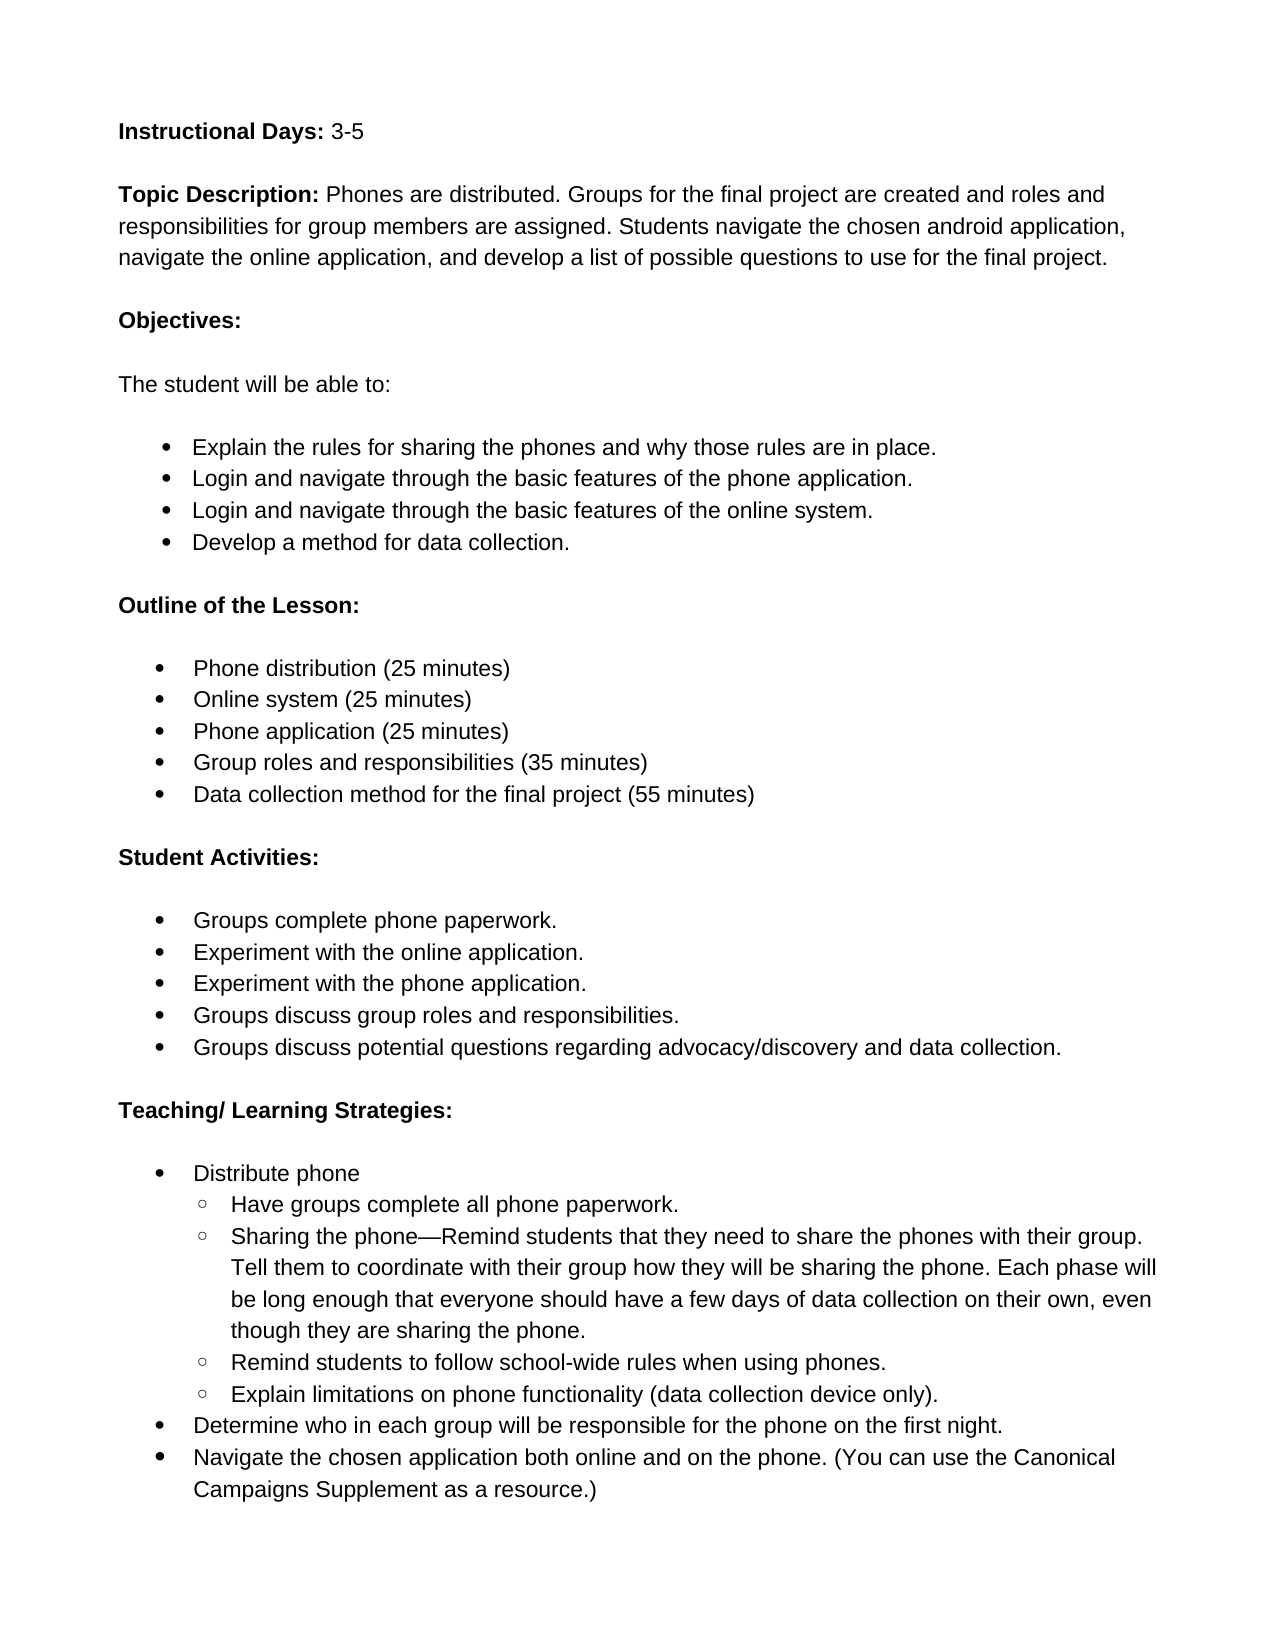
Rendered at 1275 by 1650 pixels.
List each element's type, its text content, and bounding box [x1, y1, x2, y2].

list Groups discuss group roles and responsibilities. [156, 1002, 1157, 1028]
list Data collection method for the final project (55 minutes) [156, 781, 1157, 807]
list Sharing the phone—Remind students that they need to share the phones with their group. Tell them to coordinate with their group how they will be sharing the phone. Each phase will be long enough that everyone should have a few days of data collection on their own, even though they are sharing the phone. [193, 1223, 1157, 1344]
list Explain limitations on phone functionality (data collection device only). [193, 1381, 1157, 1407]
text Objectives: [118, 307, 1157, 334]
list Login and navigate through the basic features of the online system. [162, 497, 1157, 523]
list Group roles and responsibilities (35 minutes) [156, 749, 1157, 776]
list Groups discuss potential questions regarding advocacy/discovery and data collection. [156, 1033, 1157, 1060]
text Instructional Days: 3-5 [118, 118, 1157, 144]
text Outline of the Lesson: [118, 592, 1157, 618]
list Login and navigate through the basic features of the phone application. [162, 465, 1157, 492]
list Develop a method for data collection. [162, 528, 1157, 555]
list Explain the rules for sharing the phones and why those rules are in place. [162, 434, 1157, 460]
text Student Activities: [118, 844, 1157, 870]
text Topic Description: Phones are distributed. Groups for the final project are created and roles and responsibilities for group members are assigned. Students navigate the chosen android application, navigate the online application, and develop a list of possible questions to use for the final project. [118, 181, 1157, 271]
list Experiment with the online application. [156, 939, 1157, 965]
list Phone distribution (25 minutes) [156, 655, 1157, 681]
list Remind students to follow school-wide rules when using phones. [193, 1349, 1157, 1375]
list Distribute phone [156, 1160, 1157, 1186]
list Have groups complete all phone paperwork. [193, 1191, 1157, 1218]
text The student will be able to: [118, 371, 1157, 397]
list Determine who in each group will be responsible for the phone on the first night. [156, 1412, 1157, 1438]
list Phone application (25 minutes) [156, 718, 1157, 744]
list Experiment with the phone application. [156, 970, 1157, 997]
list Navigate the chosen application both online and on the phone. (You can use the Canonical Campaigns Supplement as a resource.) [156, 1444, 1157, 1502]
list Groups complete phone paperwork. [156, 907, 1157, 933]
text Teaching/ Learning Strategies: [118, 1097, 1157, 1123]
list Online system (25 minutes) [156, 686, 1157, 713]
